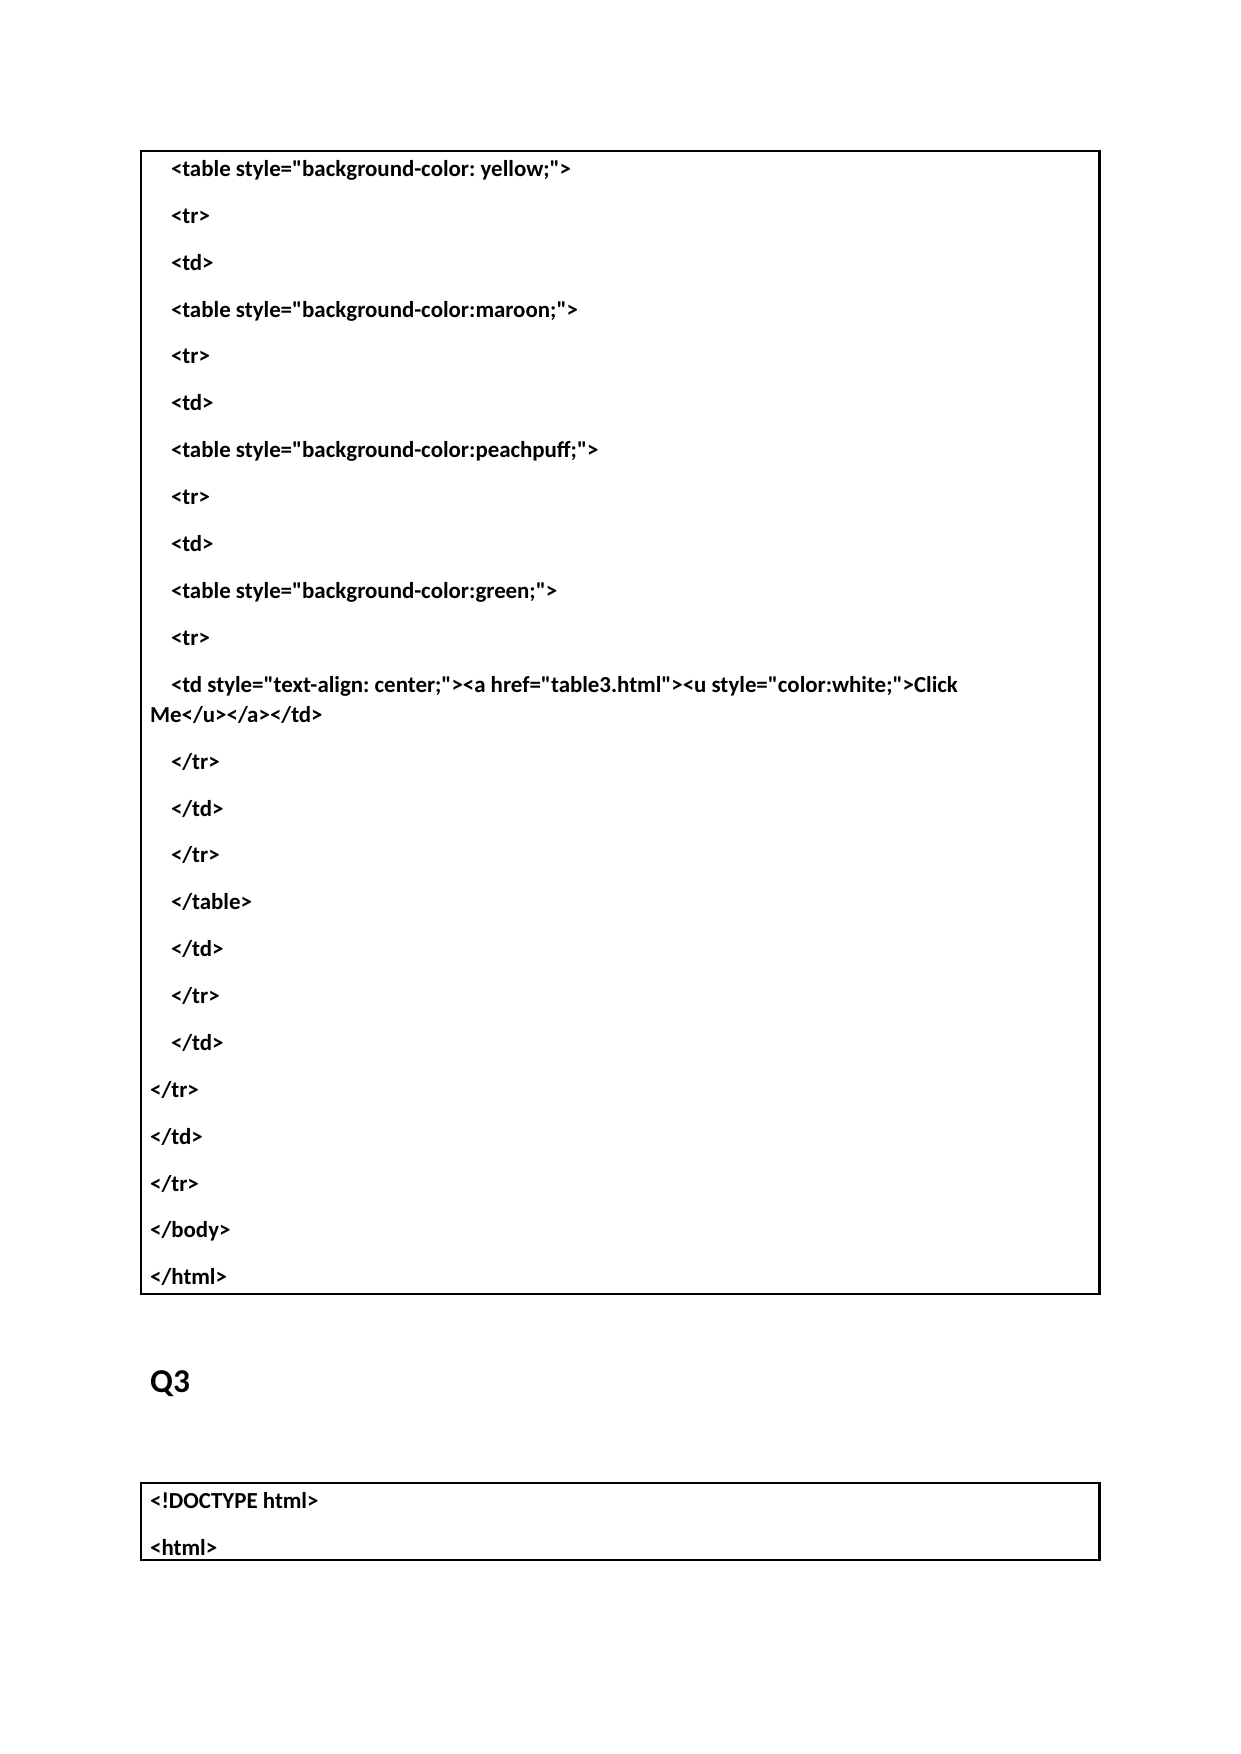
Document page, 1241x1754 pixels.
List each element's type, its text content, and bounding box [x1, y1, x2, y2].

text <td> [142, 384, 1098, 417]
text Q3 [150, 1360, 1090, 1401]
text <tr> [142, 619, 1098, 651]
text <!DOCTYPE html> [142, 1484, 1098, 1514]
text <td> [142, 525, 1098, 557]
text </tr> [142, 743, 1098, 775]
text </tr> [142, 836, 1098, 869]
text <td style="text-align: center;"><a href="table3.html"><u style="color:white;">Click Me</u></a></td> [142, 666, 1098, 728]
text <tr> [142, 197, 1098, 229]
text <tr> [142, 478, 1098, 510]
text </body> [142, 1211, 1098, 1244]
text </tr> [142, 1071, 1098, 1103]
text <td> [142, 244, 1098, 276]
text <table style="background-color:green;"> [142, 572, 1098, 604]
text </tr> [142, 977, 1098, 1009]
text <table style="background-color: yellow;"> [142, 152, 1098, 182]
text </table> [142, 883, 1098, 916]
text <html> [142, 1528, 1098, 1559]
text </html> [142, 1258, 1098, 1293]
text <tr> [142, 337, 1098, 370]
text </td> [142, 1118, 1098, 1150]
text <table style="background-color:maroon;"> [142, 291, 1098, 323]
text </td> [142, 789, 1098, 822]
text </td> [142, 1024, 1098, 1056]
text </td> [142, 930, 1098, 962]
text </tr> [142, 1164, 1098, 1197]
text <table style="background-color:peachpuff;"> [142, 431, 1098, 463]
